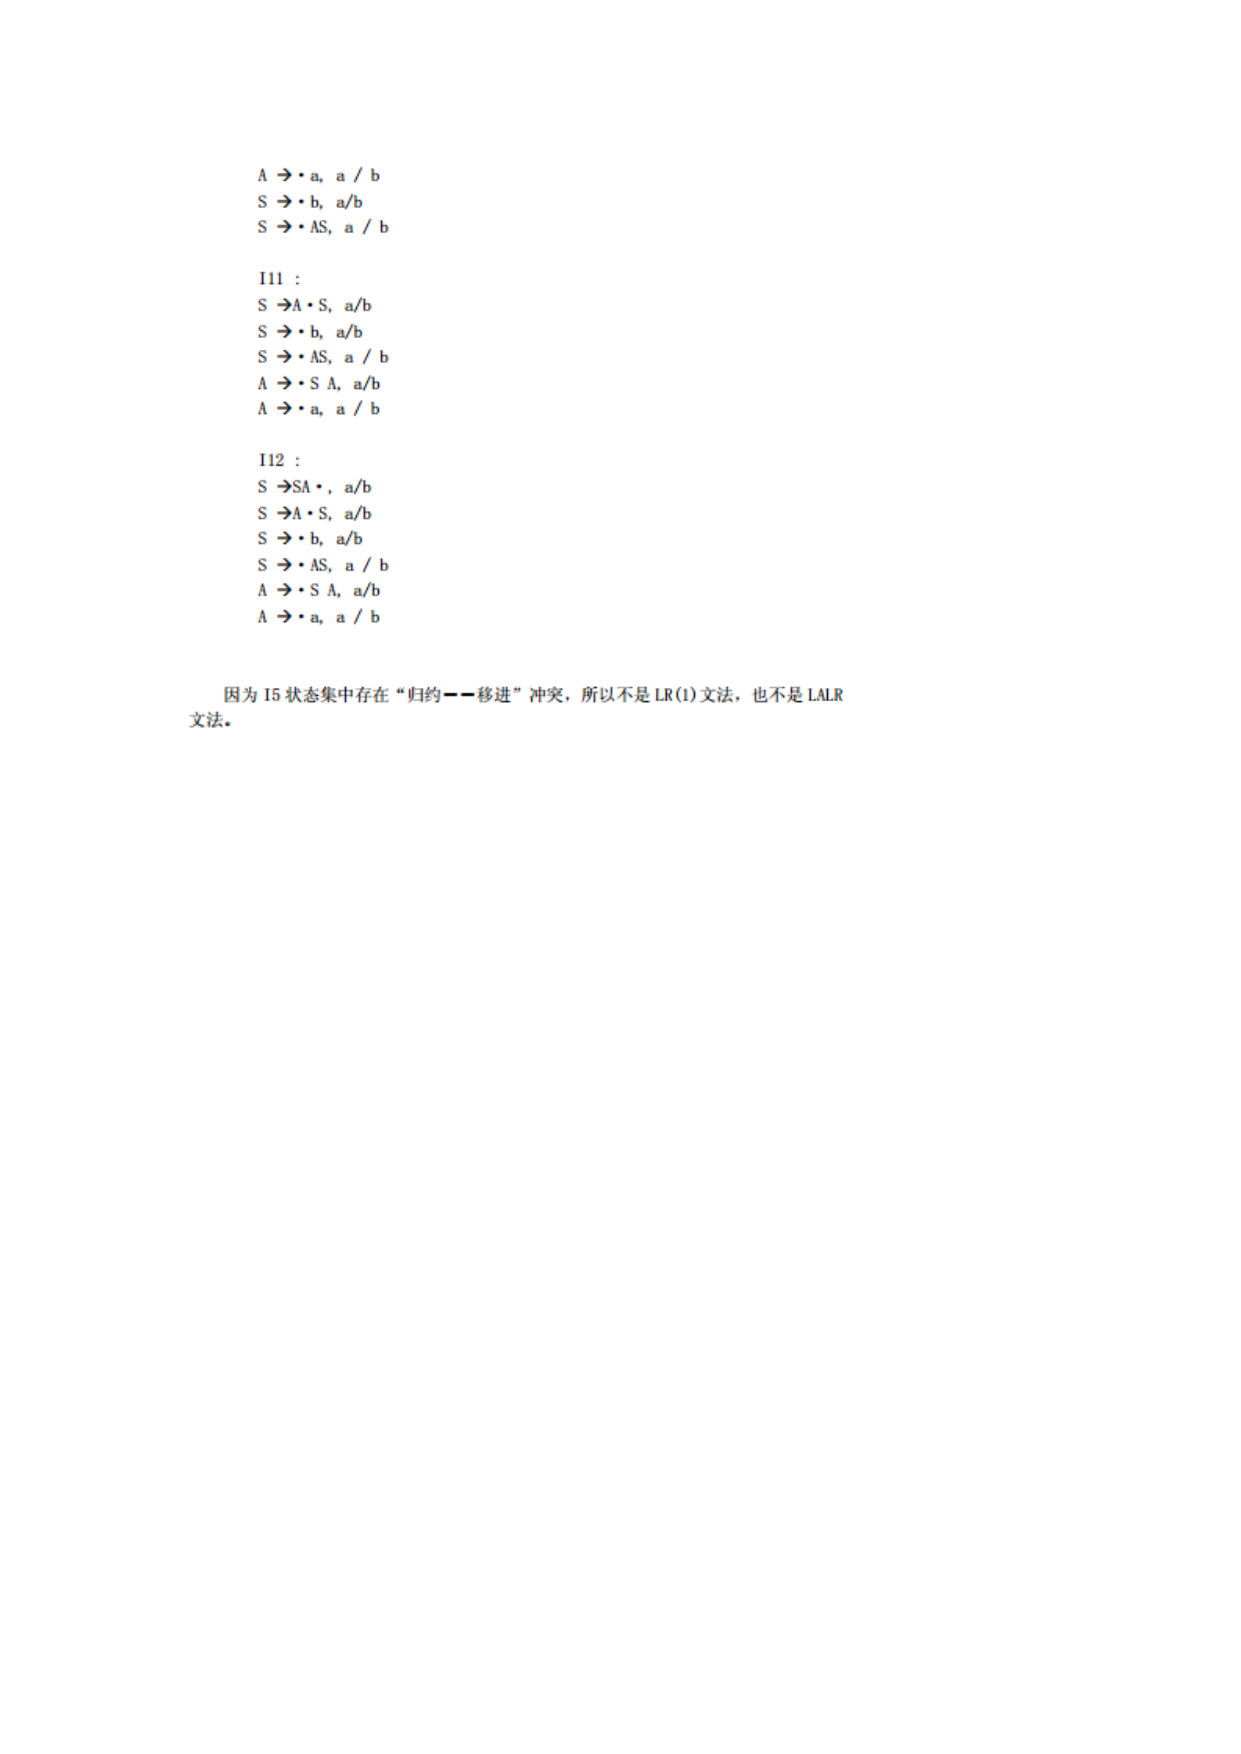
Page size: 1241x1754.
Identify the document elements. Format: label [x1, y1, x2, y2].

picture [187, 162, 852, 734]
